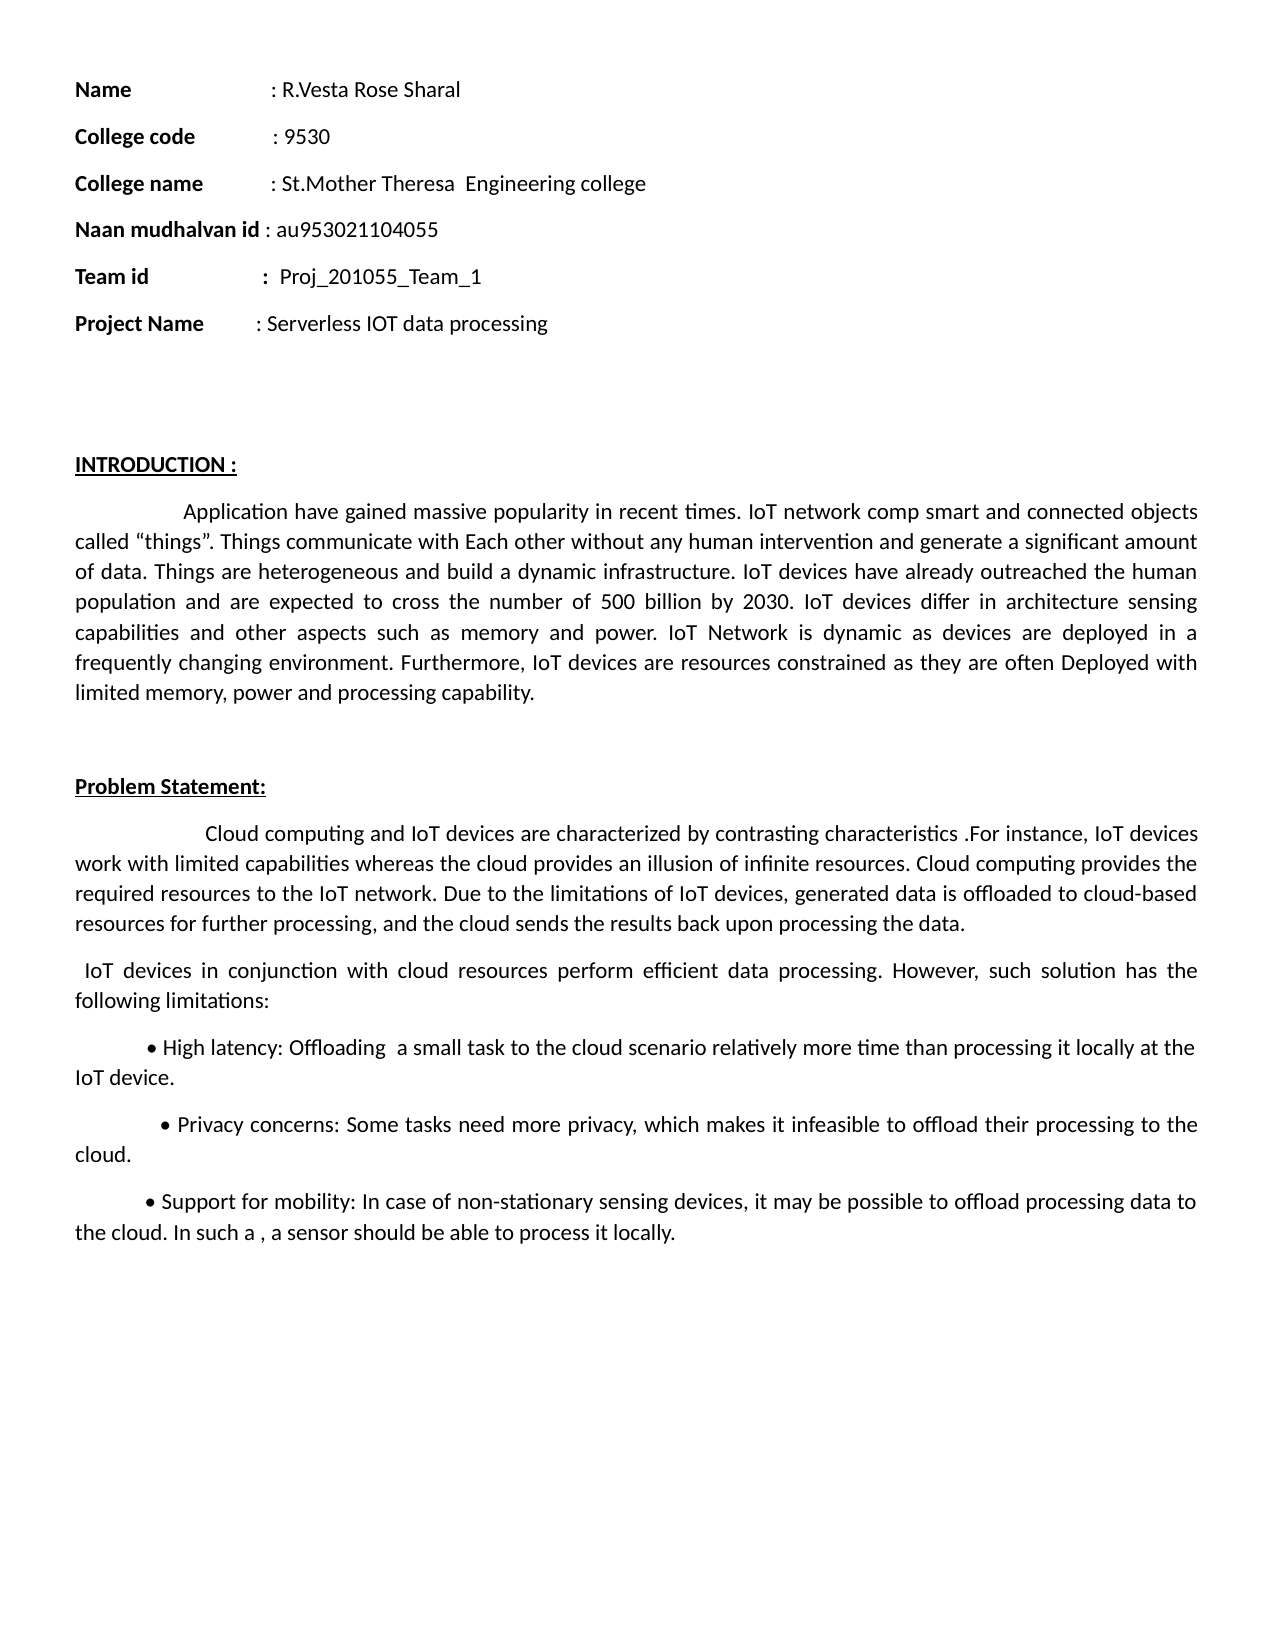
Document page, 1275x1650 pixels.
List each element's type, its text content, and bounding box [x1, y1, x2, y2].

text • Privacy concerns: Some tasks need more privacy, which makes it infeasible to offload their processing to the cloud. [75, 1110, 1200, 1169]
text Naan mudhalvan id : au953021104055 [75, 216, 1200, 244]
text Team id : Proj_201055_Team_1 [75, 262, 1200, 291]
text Name : R.Vesta Rose Sharal [75, 75, 1200, 103]
text • High latency: Offloading a small task to the cloud scenario relatively more time than processing it locally at the IoT device. [75, 1033, 1200, 1092]
text INTRODUCTION : [75, 450, 1200, 478]
text • Support for mobility: In case of non-stationary sensing devices, it may be possible to offload processing data to the cloud. In such a , a sensor should be able to process it locally. [75, 1187, 1200, 1246]
text Problem Statement: [75, 772, 1200, 800]
text Project Name : Serverless IOT data processing [75, 309, 1200, 337]
text Cloud computing and IoT devices are characterized by contrasting characteristics .For instance, IoT devices work with limited capabilities whereas the cloud provides an illusion of infinite resources. Cloud computing provides the required resources to the IoT network. Due to the limitations of IoT devices, generated data is offloaded to cloud-based resources for further processing, and the cloud sends the results back upon processing the data. [75, 819, 1200, 937]
text College code : 9530 [75, 122, 1200, 150]
text Application have gained massive popularity in recent times. IoT network comp smart and connected objects called “things”. Things communicate with Each other without any human intervention and generate a significant amount of data. Things are heterogeneous and build a dynamic infrastructure. IoT devices have already outreached the human population and are expected to cross the number of 500 billion by 2030. IoT devices differ in architecture sensing capabilities and other aspects such as memory and power. IoT Network is dynamic as devices are deployed in a frequently changing environment. Furthermore, IoT devices are resources constrained as they are often Deployed with limited memory, power and processing capability. [75, 497, 1200, 706]
text College name : St.Mother Theresa Engineering college [75, 169, 1200, 197]
text IoT devices in conjunction with cloud resources perform efficient data processing. However, such solution has the following limitations: [75, 956, 1200, 1014]
